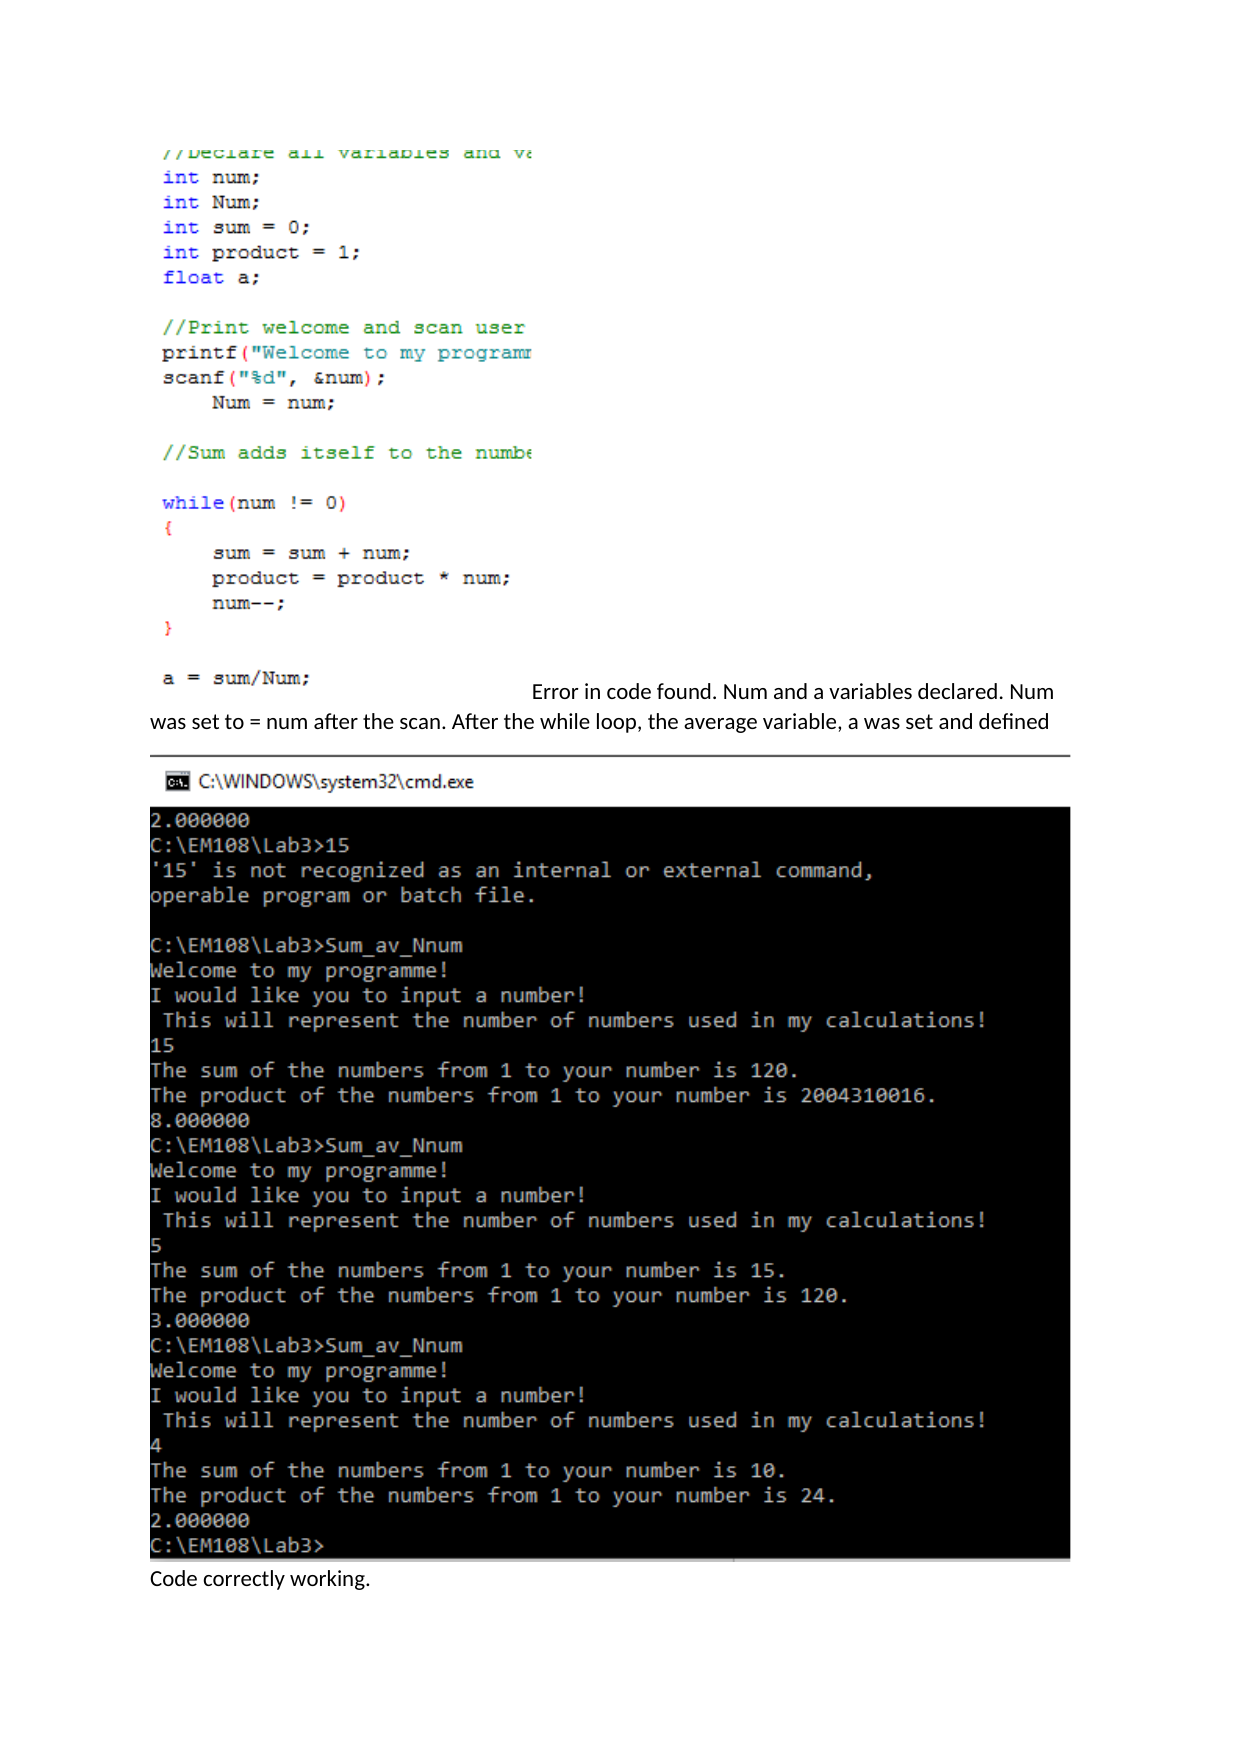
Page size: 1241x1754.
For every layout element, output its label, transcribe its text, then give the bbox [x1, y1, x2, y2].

picture [150, 150, 532, 700]
picture [150, 754, 1071, 1562]
